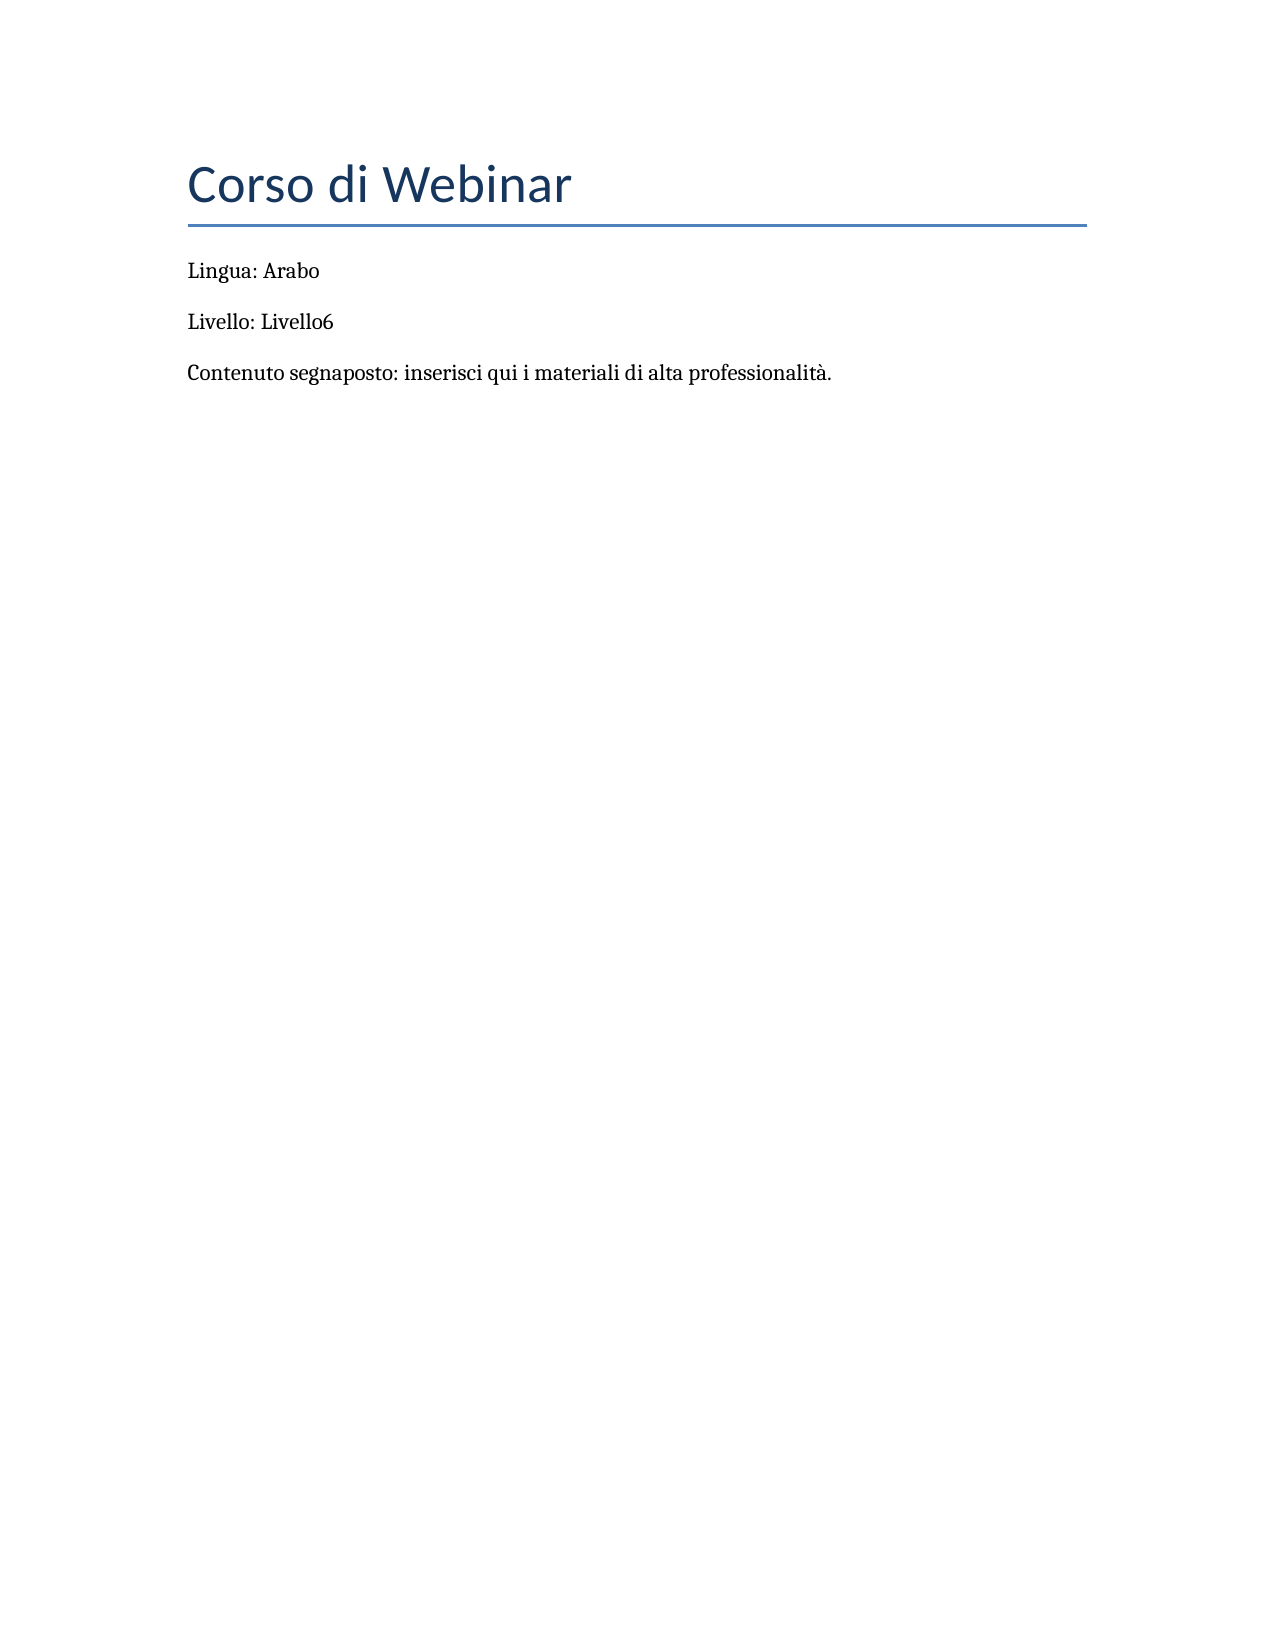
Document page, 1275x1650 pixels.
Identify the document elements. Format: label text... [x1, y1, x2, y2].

text Contenuto segnaposto: inserisci qui i materiali di alta professionalità. [187, 360, 1087, 386]
text Livello: Livello6 [187, 309, 1087, 335]
text Lingua: Arabo [187, 258, 1087, 284]
title Corso di Webinar [187, 150, 1087, 227]
